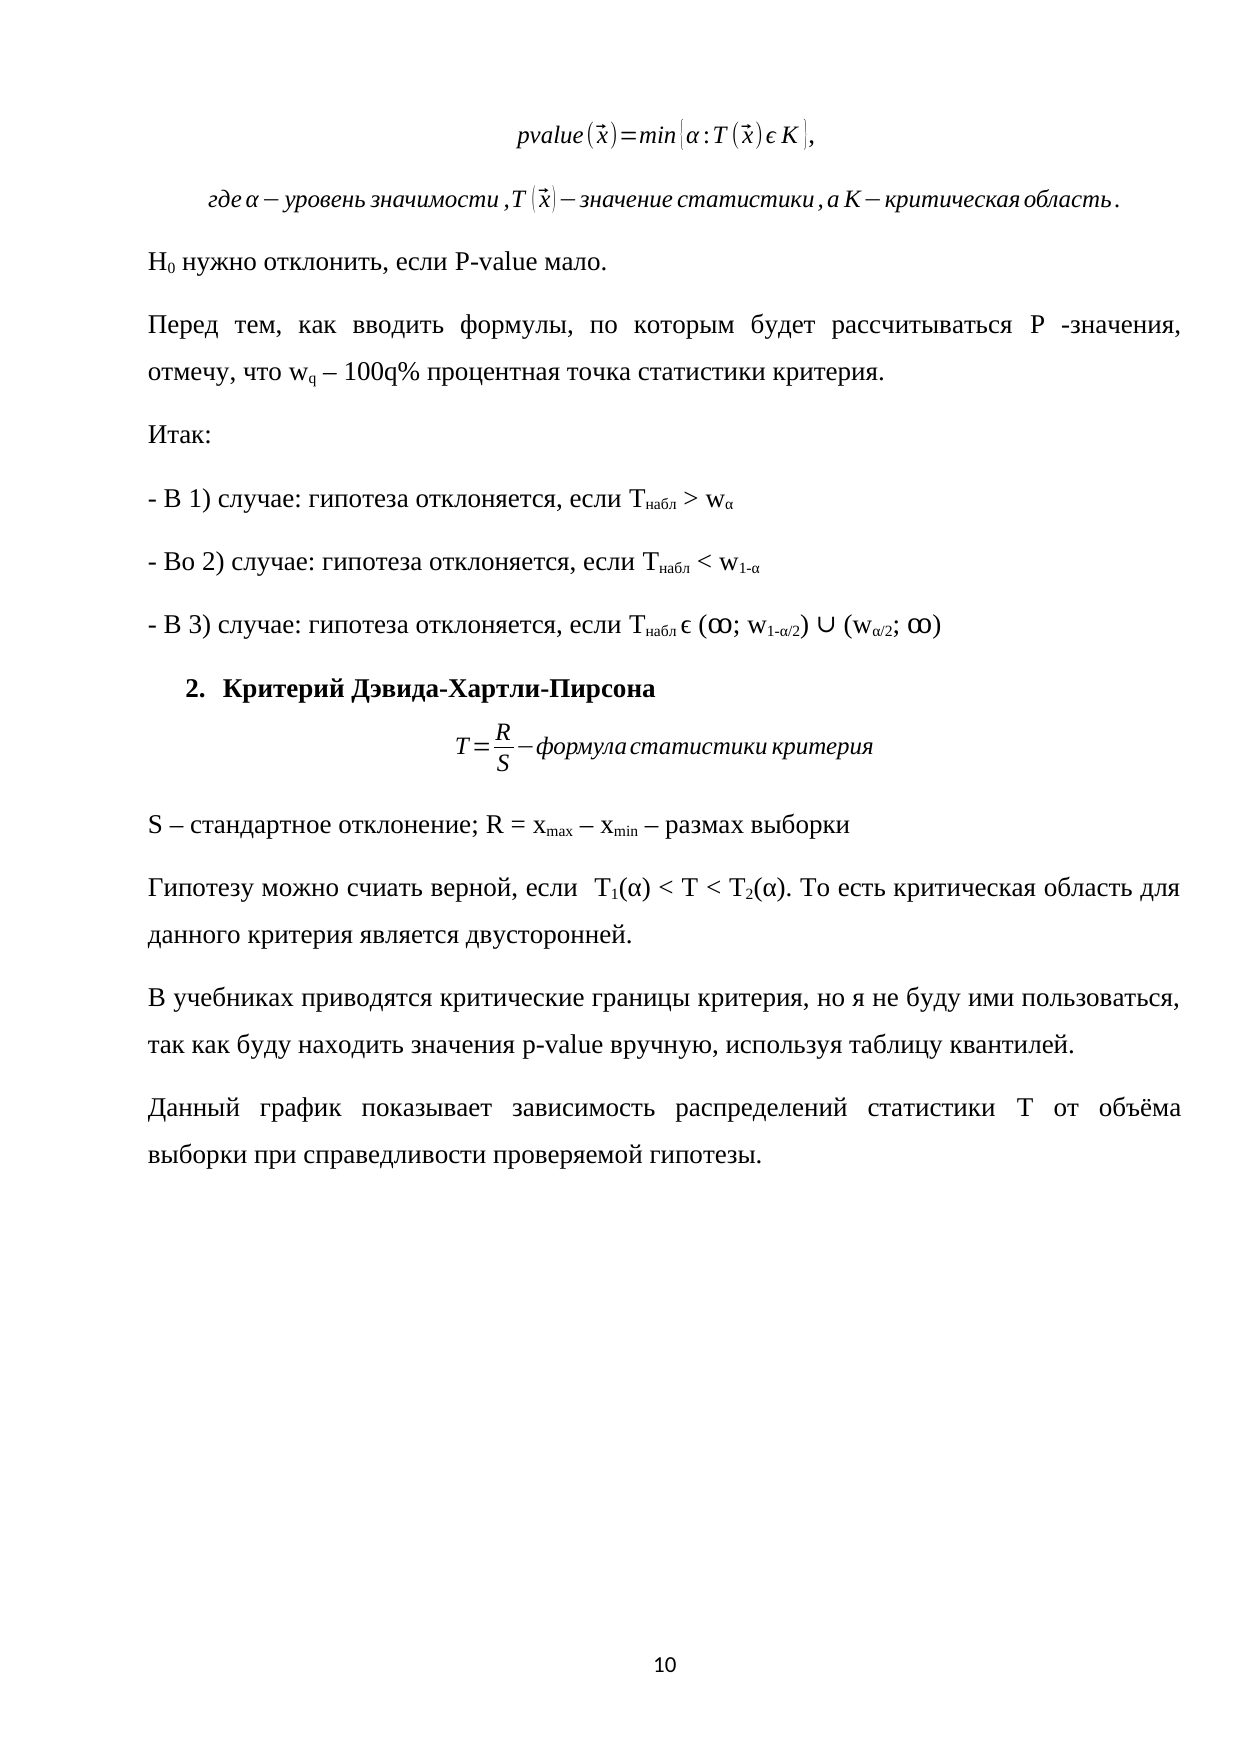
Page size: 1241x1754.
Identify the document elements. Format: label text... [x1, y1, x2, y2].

text S – стандартное отклонение; R = xmax – xmin – размах выборки [148, 808, 1181, 839]
text Гипотезу можно счиать верной, если T1(α) < T < T2(α). То есть критическая область для данного критерия является двусторонней. [148, 871, 1181, 949]
text - Во 2) случае: гипотеза отклоняется, если Tнабл < w1-α [148, 545, 1181, 576]
text , [148, 118, 1181, 152]
text - В 1) случае: гипотеза отклоняется, если Tнабл > wα [148, 482, 1181, 513]
text Итак: [148, 418, 1181, 450]
text В учебниках приводятся критические границы критерия, но я не буду ими пользоваться, так как буду находить значения p-value вручную, используя таблицу квантилей. [148, 981, 1181, 1059]
text H0 нужно отклонить, если P-value мало. [148, 245, 1181, 276]
text - В 3) случае: гипотеза отклоняется, если Tнабл ϵ (ꝏ; w1-α/2) (wα/2; ꝏ) [148, 608, 1181, 640]
subtitle Критерий Дэвида-Хартли-Пирсона [185, 672, 1181, 703]
text Перед тем, как вводить формулы, по которым будет рассчитываться P -значения, отмечу, что wq – 100q% процентная точка статистики критерия. [148, 308, 1181, 386]
text Данный график показывает зависимость распределений статистики T от объёма выборки при справедливости проверяемой гипотезы. [148, 1091, 1181, 1169]
